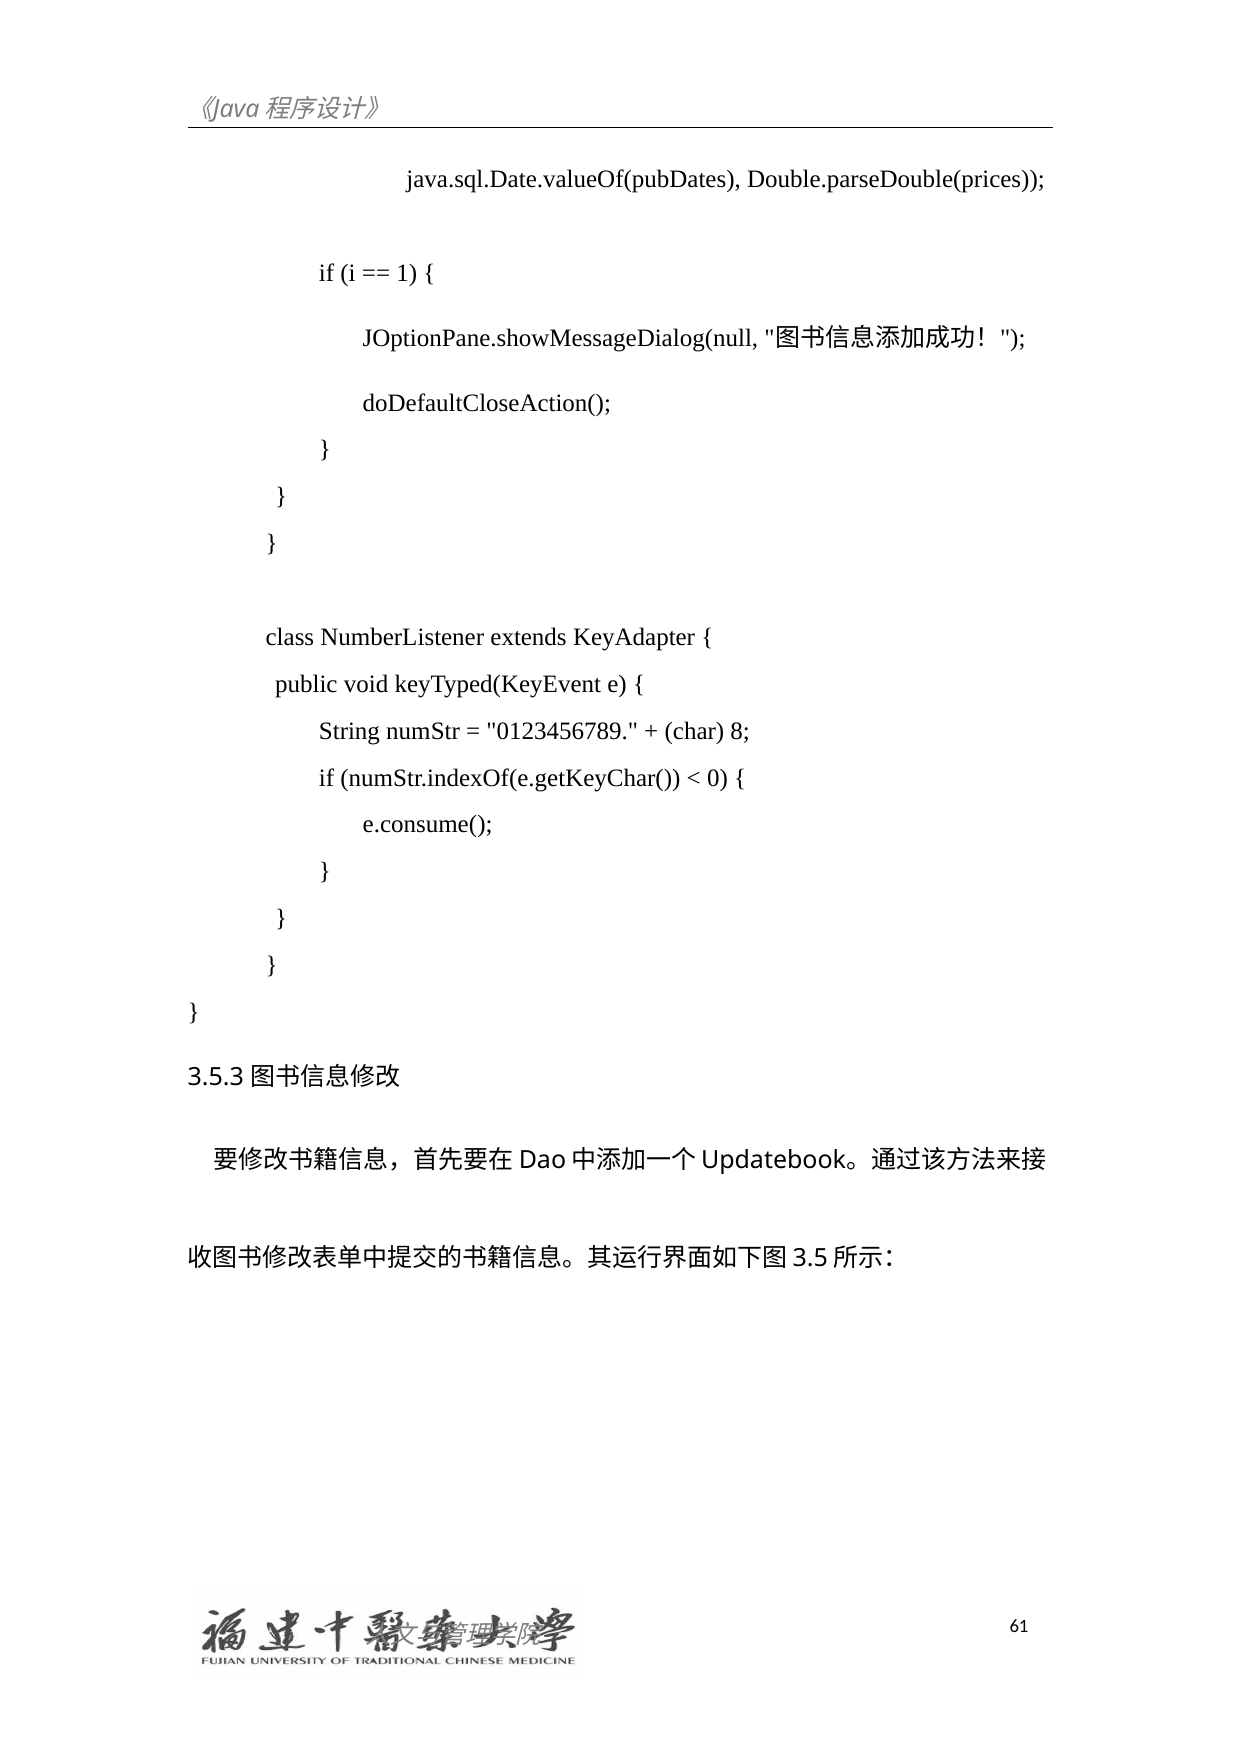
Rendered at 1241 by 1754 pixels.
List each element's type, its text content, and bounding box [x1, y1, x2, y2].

text JOptionPane.showMessageDialog(null, "图书信息添加成功！"); [187, 303, 1053, 368]
text if (i == 1) { [187, 256, 1053, 288]
text } [187, 854, 1053, 887]
text String numStr = "0123456789." + (char) 8; [187, 714, 1053, 746]
picture [191, 1587, 585, 1679]
text } [187, 948, 1053, 981]
text public void keyTyped(KeyEvent e) { [187, 667, 1053, 699]
text doDefaultCloseAction(); [187, 386, 1053, 418]
text } [187, 526, 1053, 559]
text e.consume(); [187, 808, 1053, 840]
text } [187, 995, 1053, 1028]
text java.sql.Date.valueOf(pubDates), Double.parseDouble(prices)); [187, 162, 1053, 194]
text } [187, 433, 1053, 465]
text class NumberListener extends KeyAdapter { [187, 620, 1053, 653]
text 要修改书籍信息，首先要在Dao中添加一个Updatebook。通过该方法来接收图书修改表单中提交的书籍信息。其运行界面如下图3.5所示： [187, 1125, 1053, 1288]
text if (numStr.indexOf(e.getKeyChar()) < 0) { [187, 761, 1053, 793]
text } [187, 479, 1053, 512]
text } [187, 901, 1053, 934]
text 3.5.3 图书信息修改 [187, 1042, 1053, 1107]
